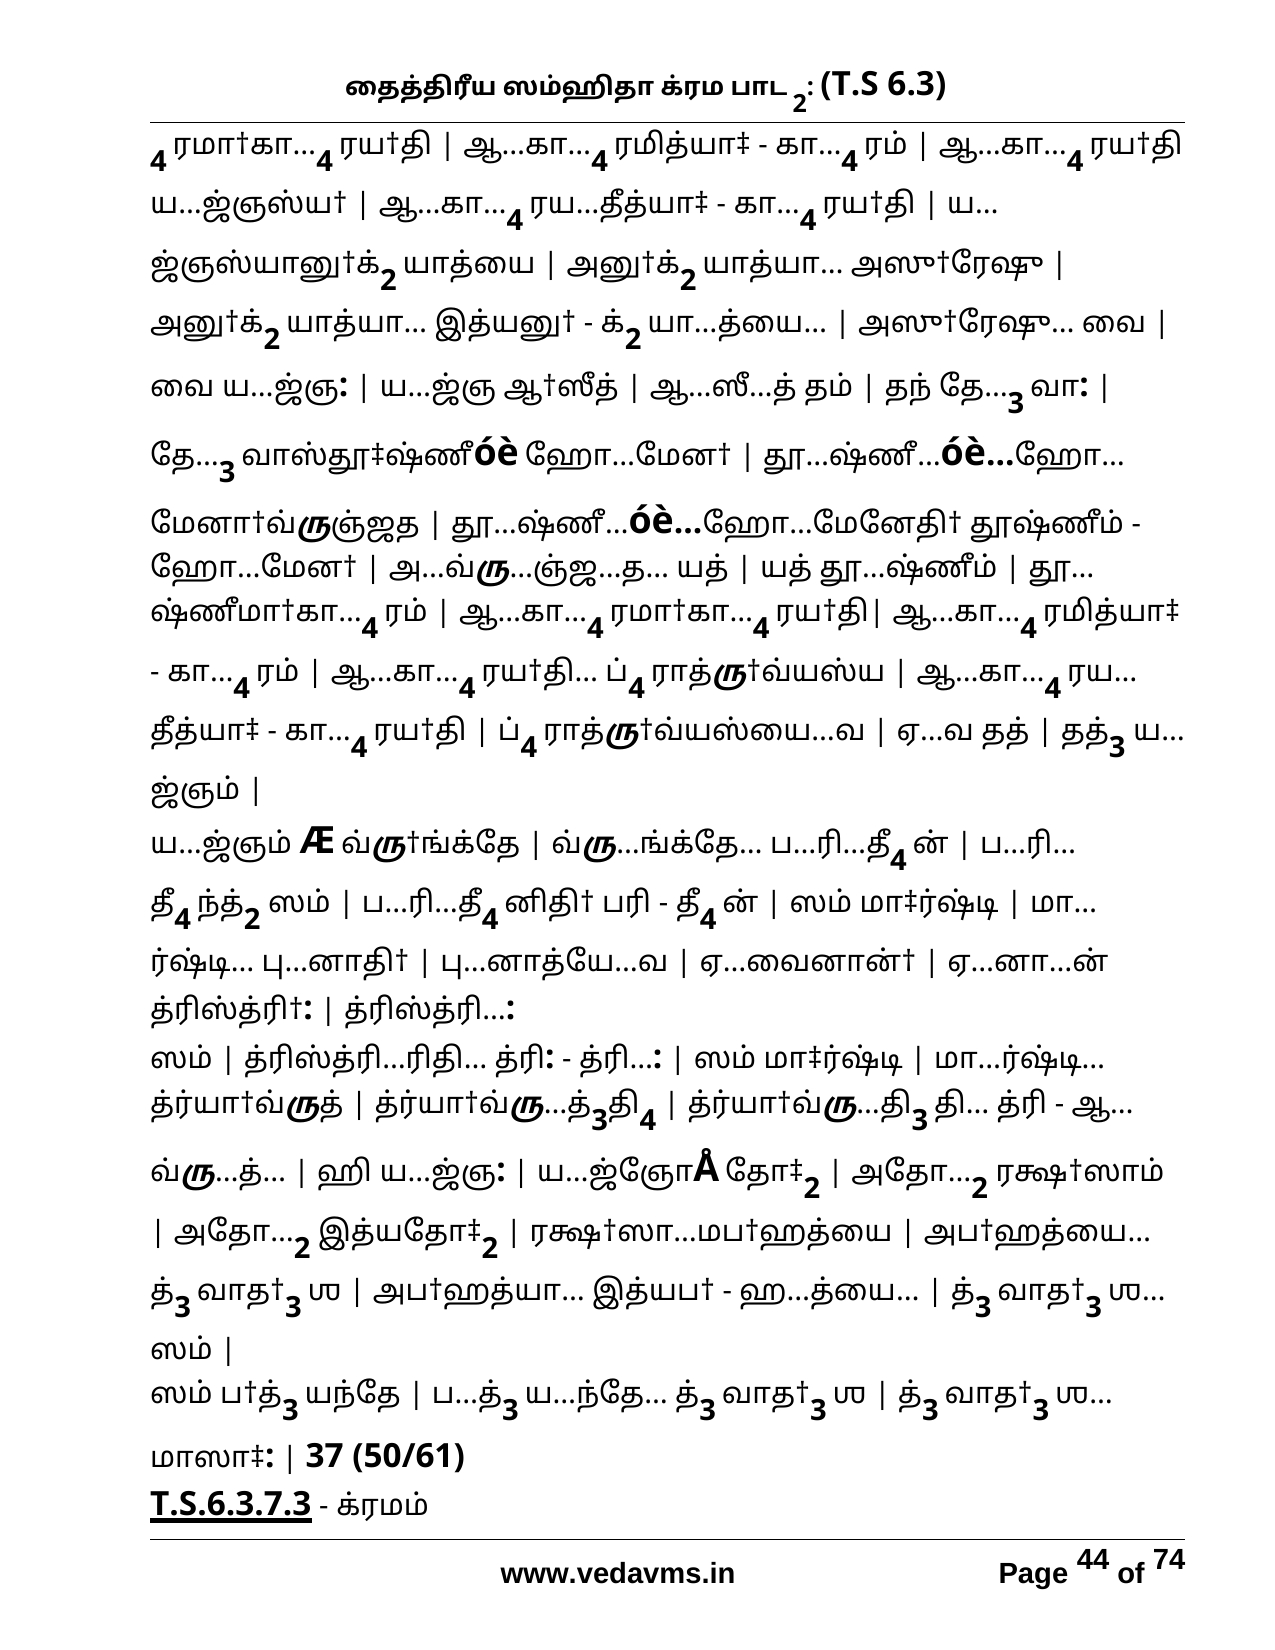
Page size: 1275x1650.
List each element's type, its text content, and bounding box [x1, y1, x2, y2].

text T.S.6.3.7.3 - க்ரமம் [150, 1480, 1185, 1526]
